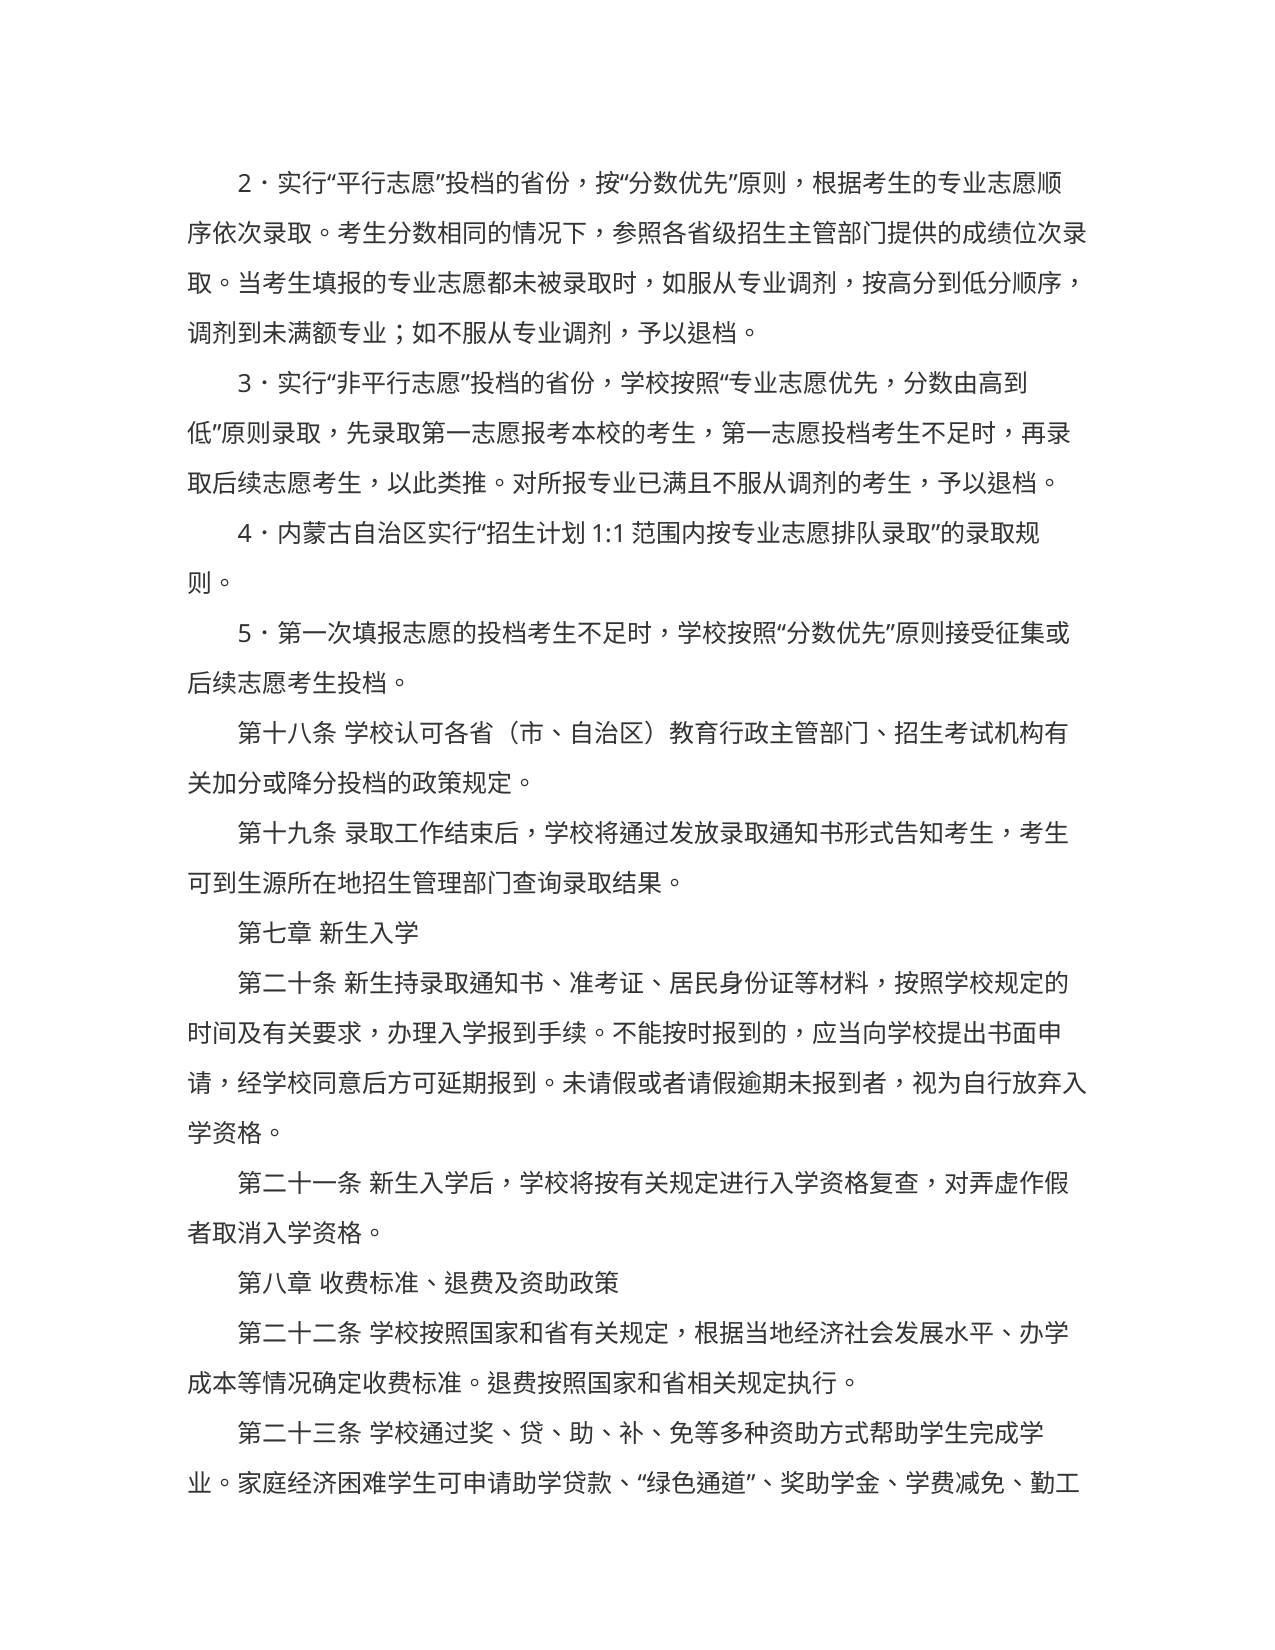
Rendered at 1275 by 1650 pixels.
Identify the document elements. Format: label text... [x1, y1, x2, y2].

text 第十八条 学校认可各省（市、自治区）教育行政主管部门、招生考试机构有关加分或降分投档的政策规定。 [187, 700, 1087, 800]
text 2．实行“平行志愿”投档的省份，按“分数优先”原则，根据考生的专业志愿顺序依次录取。考生分数相同的情况下，参照各省级招生主管部门提供的成绩位次录取。当考生填报的专业志愿都未被录取时，如服从专业调剂，按高分到低分顺序，调剂到未满额专业；如不服从专业调剂，予以退档。 [187, 150, 1087, 350]
text 第十九条 录取工作结束后，学校将通过发放录取通知书形式告知考生，考生可到生源所在地招生管理部门查询录取结果。 [187, 800, 1087, 900]
text 第二十条 新生持录取通知书、准考证、居民身份证等材料，按照学校规定的时间及有关要求，办理入学报到手续。不能按时报到的，应当向学校提出书面申请，经学校同意后方可延期报到。未请假或者请假逾期未报到者，视为自行放弃入学资格。 [187, 950, 1087, 1150]
text 4．内蒙古自治区实行“招生计划1:1范围内按专业志愿排队录取”的录取规则。 [187, 500, 1087, 600]
text 5．第一次填报志愿的投档考生不足时，学校按照“分数优先”原则接受征集或后续志愿考生投档。 [187, 600, 1087, 700]
text 第八章 收费标准、退费及资助政策 [187, 1250, 1087, 1300]
text 第二十二条 学校按照国家和省有关规定，根据当地经济社会发展水平、办学成本等情况确定收费标准。退费按照国家和省相关规定执行。 [187, 1300, 1087, 1400]
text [187, 1400, 1087, 1500]
text 第七章 新生入学 [187, 900, 1087, 950]
text 3．实行“非平行志愿”投档的省份，学校按照“专业志愿优先，分数由高到低”原则录取，先录取第一志愿报考本校的考生，第一志愿投档考生不足时，再录取后续志愿考生，以此类推。对所报专业已满且不服从调剂的考生，予以退档。 [187, 350, 1087, 500]
text 第二十一条 新生入学后，学校将按有关规定进行入学资格复查，对弄虚作假者取消入学资格。 [187, 1150, 1087, 1250]
